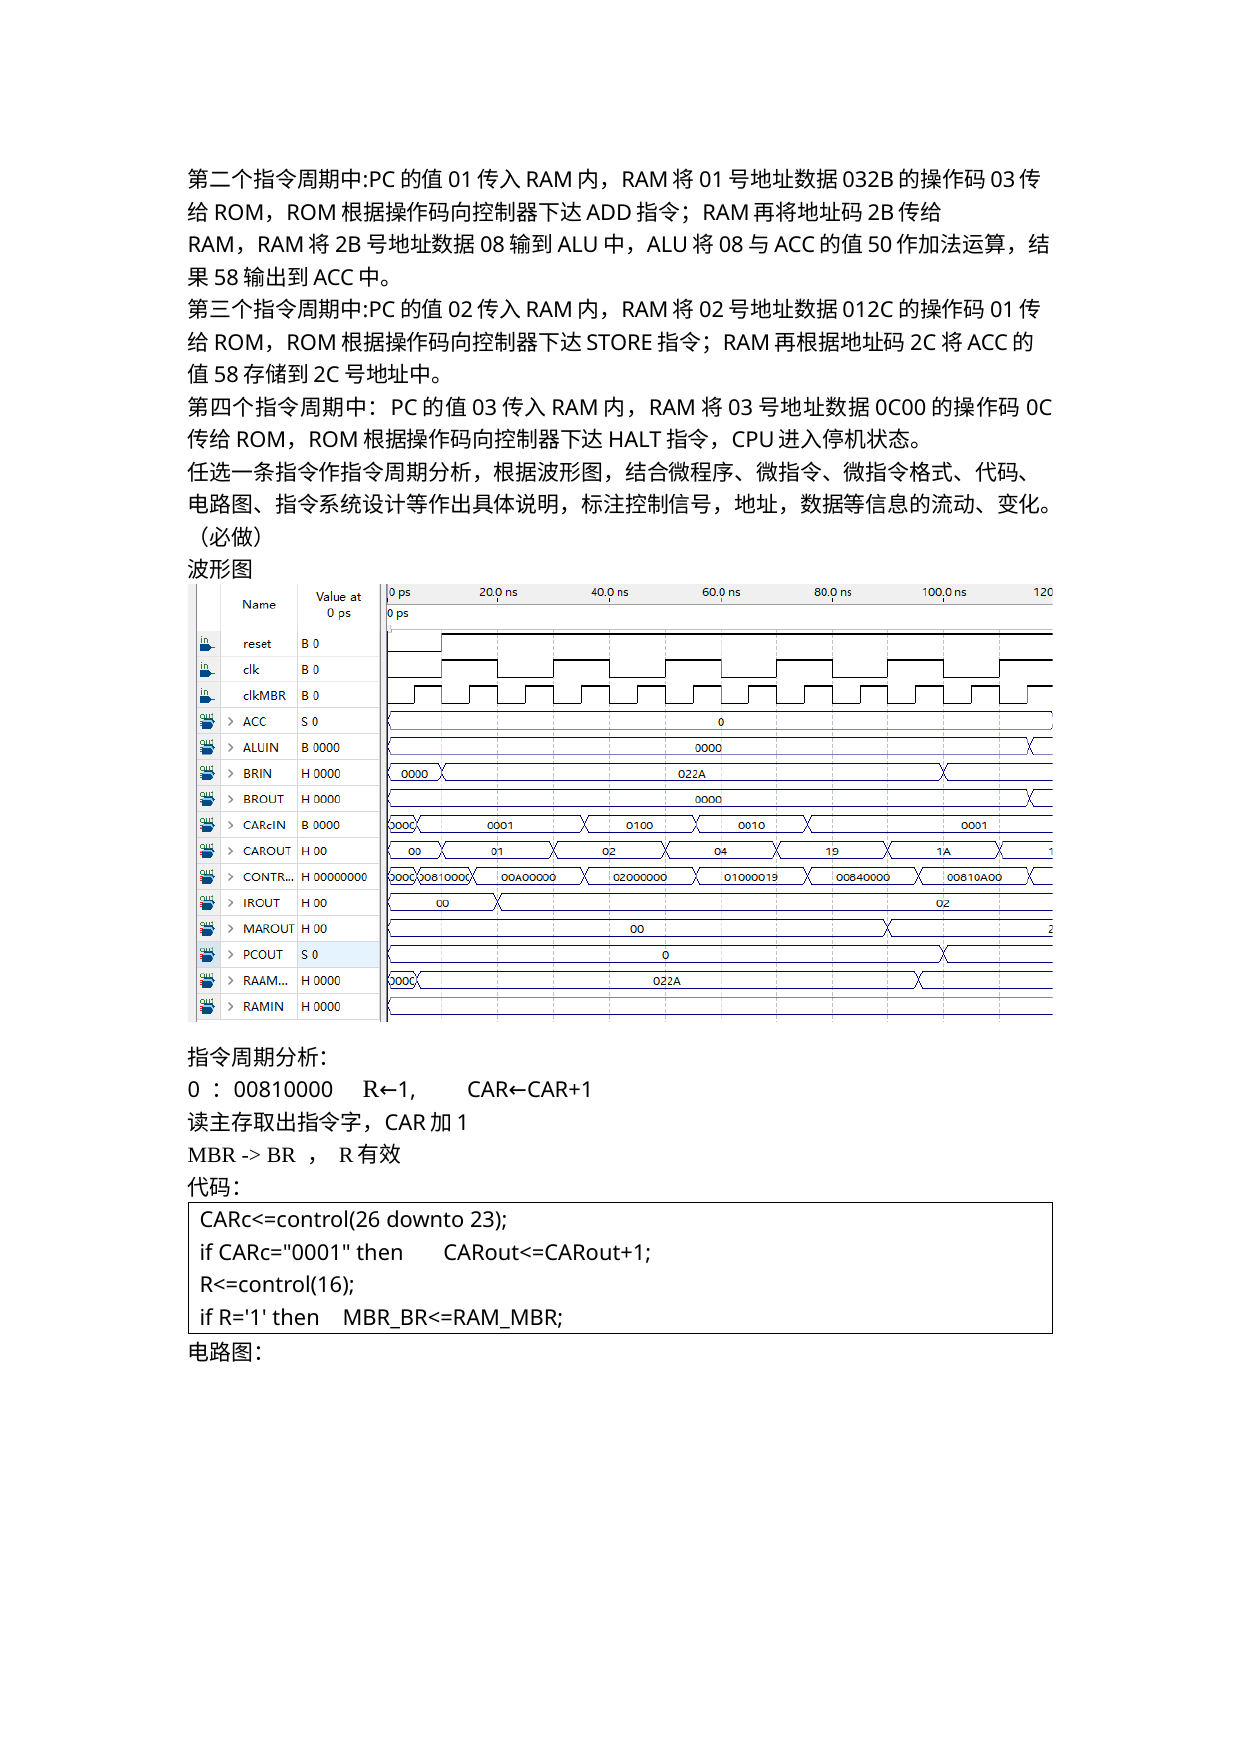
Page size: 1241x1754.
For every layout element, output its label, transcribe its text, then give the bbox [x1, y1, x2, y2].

text 代码： [187, 1169, 1053, 1202]
text 第四个指令周期中：PC的值03传入RAM内，RAM将03号地址数据0C00的操作码0C传给ROM，ROM根据操作码向控制器下达HALT指令，CPU进入停机状态。 [187, 389, 1053, 454]
text 第二个指令周期中:PC的值01传入RAM内，RAM将01号地址数据032B的操作码03传给ROM，ROM根据操作码向控制器下达ADD指令；RAM再将地址码2B传给RAM，RAM将2B号地址数据08输到ALU中，ALU将08与ACC的值50作加法运算，结果58输出到ACC中。 [187, 162, 1053, 292]
picture [187, 584, 1053, 1022]
text MBR -> BR ， R有效 [187, 1137, 1053, 1169]
text 波形图 [187, 552, 1053, 584]
text 电路图： [187, 1334, 1053, 1367]
text 指令周期分析： [187, 1039, 1053, 1072]
text 0 ：00810000 R←1, CAR←CAR+1 [187, 1072, 1053, 1104]
text 第三个指令周期中:PC的值02传入RAM内，RAM将02号地址数据012C的操作码01传给ROM，ROM根据操作码向控制器下达STORE指令；RAM再根据地址码2C将ACC的值58存储到2C号地址中。 [187, 292, 1053, 389]
text 任选一条指令作指令周期分析，根据波形图，结合微程序、微指令、微指令格式、代码、电路图、指令系统设计等作出具体说明，标注控制信号，地址，数据等信息的流动、变化。（必做） [187, 454, 1053, 552]
table_header CARc<=control(26 downto 23); if CARc="0001" then CARout<=CARout+1; R<=control(16); if R='1' then MBR_BR<=RAM_MBR; [189, 1203, 1052, 1333]
text 读主存取出指令字，CAR加1 [187, 1104, 1053, 1137]
